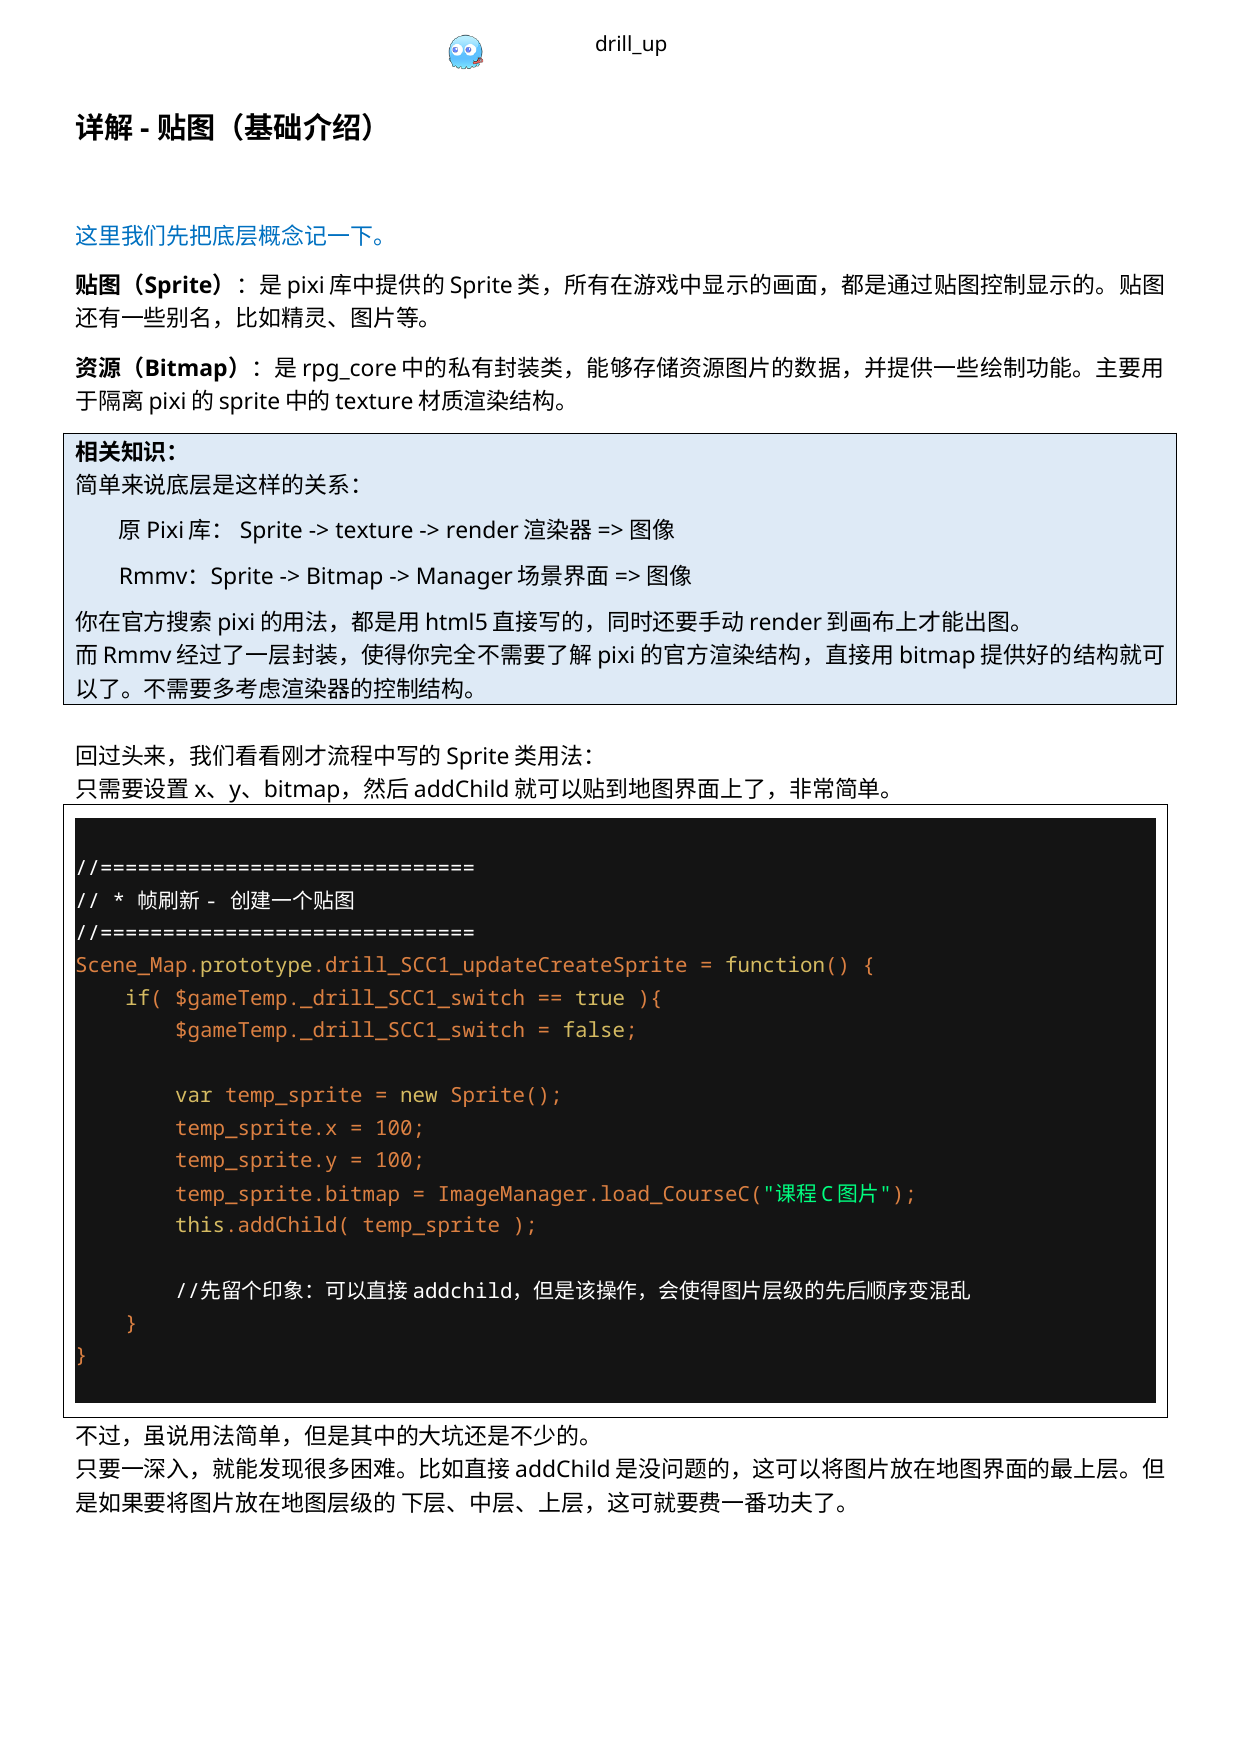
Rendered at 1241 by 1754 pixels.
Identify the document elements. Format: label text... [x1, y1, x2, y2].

text 不过，虽说用法简单，但是其中的大坑还是不少的。 [75, 1418, 1165, 1451]
text 贴图（Sprite）：是pixi库中提供的Sprite类，所有在游戏中显示的画面，都是通过贴图控制显示的。贴图还有一些别名，比如精灵、图片等。 [75, 267, 1165, 333]
table_header //============================== // * 帧刷新 - 创建一个贴图 //============================== Scene_Map.prototype.drill_SCC1_updateCreateSprite = function() { if( $gameTemp._drill_SCC1_switch == true ){ $gameTemp._drill_SCC1_switch = false; var temp_sprite = new Sprite(); temp_sprite.x = 100; temp_sprite.y = 100; temp_sprite.bitmap = ImageManager.load_CourseC("课程C图片"); this.addChild( temp_sprite ); //先留个印象：可以直接addchild，但是该操作，会使得图片层级的先后顺序变混乱 } } [64, 805, 1167, 1417]
text 只要一深入，就能发现很多困难。比如直接addChild是没问题的，这可以将图片放在地图界面的最上层。但是如果要将图片放在地图层级的 下层、中层、上层，这可就要费一番功夫了。 [75, 1451, 1165, 1518]
table_header 相关知识： 简单来说底层是这样的关系： 原Pixi库： Sprite -> texture -> render渲染器 => 图像 Rmmv：Sprite -> Bitmap -> Manager场景界面 => 图像 你在官方搜索pixi的用法，都是用html5直接写的，同时还要手动render到画布上才能出图。 而Rmmv经过了一层封装，使得你完全不需要了解pixi的官方渲染结构，直接用bitmap提供好的结构就可以了。不需要多考虑渲染器的控制结构。 [64, 434, 1176, 704]
text 回过头来，我们看看刚才流程中写的Sprite类用法： [75, 737, 1165, 771]
subtitle 详解 - 贴图（基础介绍） [75, 93, 1165, 158]
text 资源（Bitmap）：是rpg_core中的私有封装类，能够存储资源图片的数据，并提供一些绘制功能。主要用于隔离pixi的sprite中的texture材质渲染结构。 [75, 349, 1165, 416]
text 这里我们先把底层概念记一下。 [75, 202, 1165, 267]
picture [443, 29, 485, 71]
text 只需要设置x、y、bitmap，然后addChild就可以贴到地图界面上了，非常简单。 [75, 771, 1165, 804]
